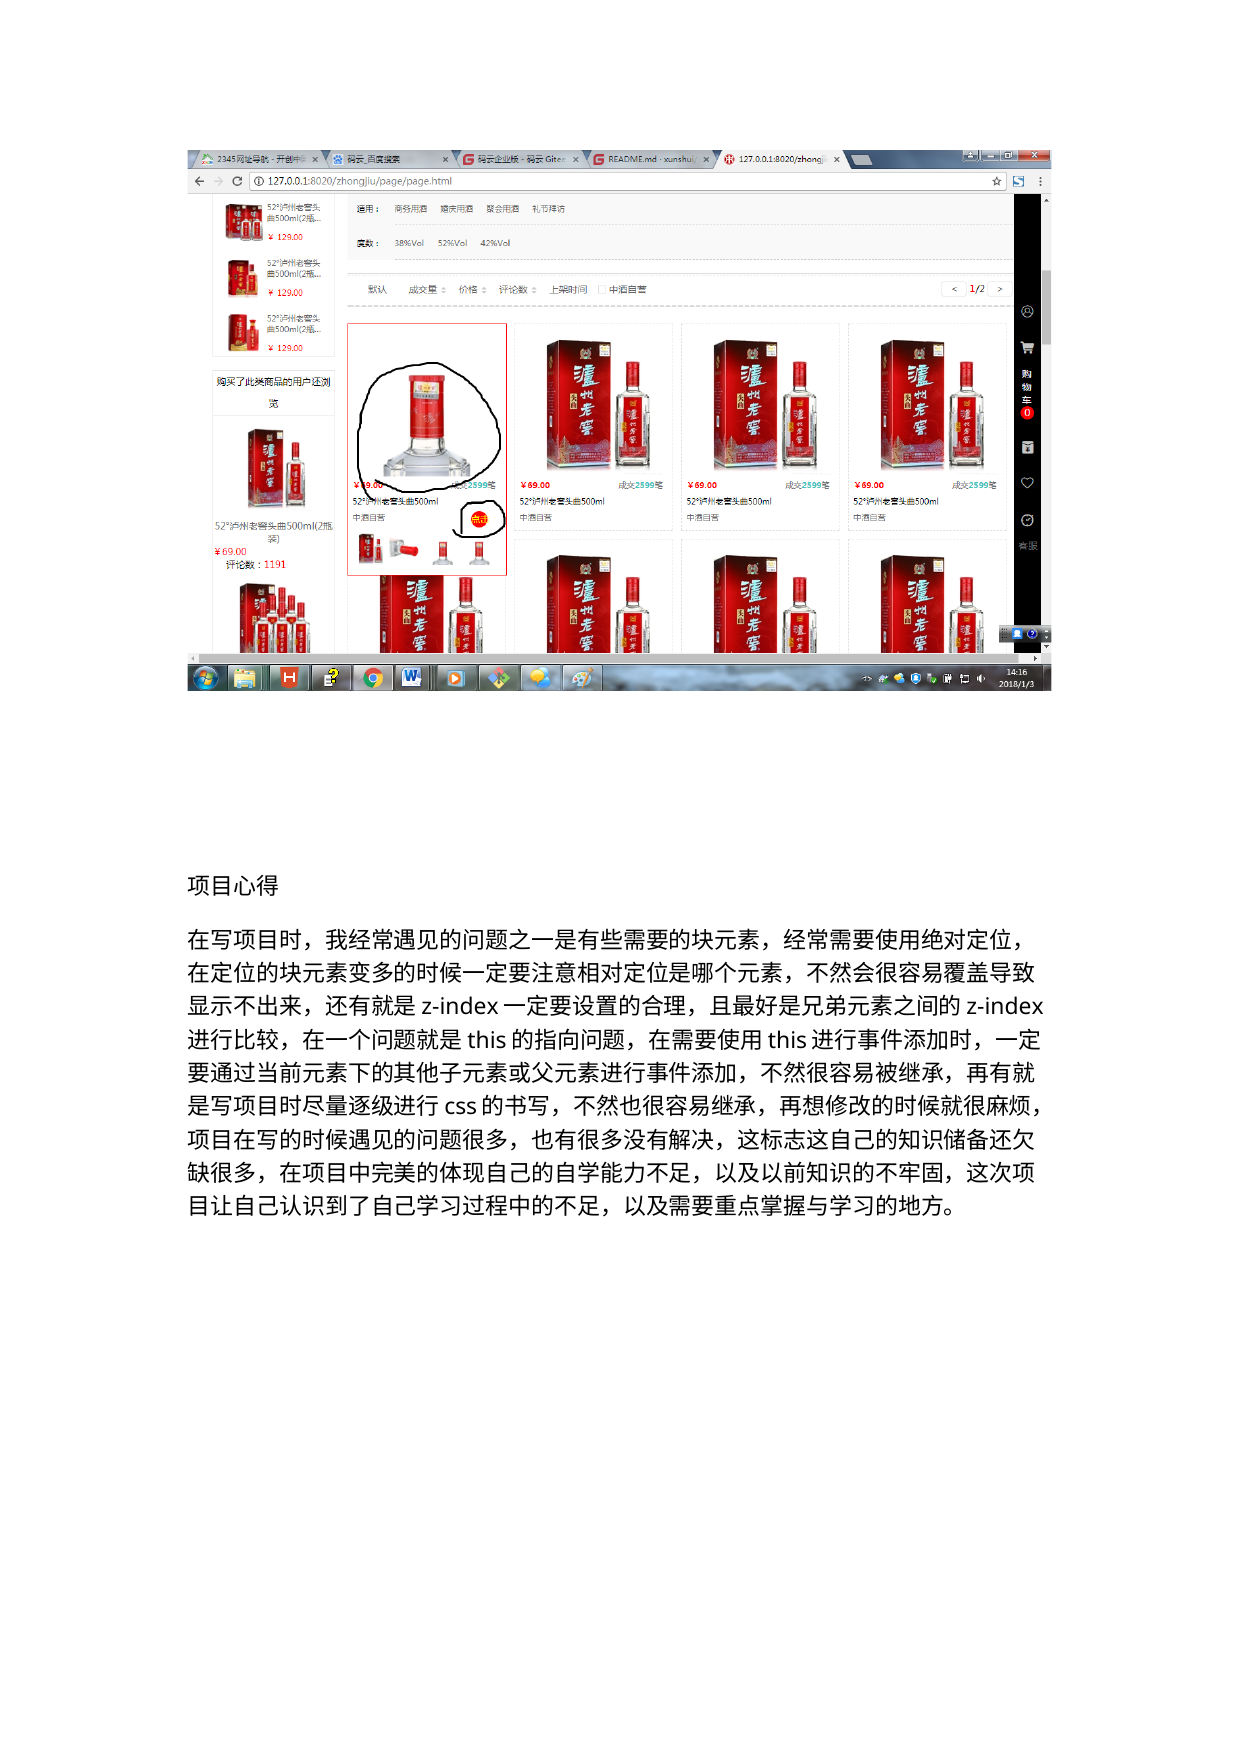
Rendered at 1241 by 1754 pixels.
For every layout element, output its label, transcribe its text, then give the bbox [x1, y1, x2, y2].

text 在写项目时，我经常遇见的问题之一是有些需要的块元素，经常需要使用绝对定位，在定位的块元素变多的时候一定要注意相对定位是哪个元素，不然会很容易覆盖导致显示不出来，还有就是z-index一定要设置的合理，且最好是兄弟元素之间的z-index进行比较，在一个问题就是this的指向问题，在需要使用this进行事件添加时，一定要通过当前元素下的其他子元素或父元素进行事件添加，不然很容易被继承，再有就是写项目时尽量逐级进行css的书写，不然也很容易继承，再想修改的时候就很麻烦，项目在写的时候遇见的问题很多，也有很多没有解决，这标志这自己的知识储备还欠缺很多，在项目中完美的体现自己的自学能力不足，以及以前知识的不牢固，这次项目让自己认识到了自己学习过程中的不足，以及需要重点掌握与学习的地方。 [187, 922, 1053, 1221]
picture [187, 150, 1052, 691]
text 项目心得 [187, 868, 1053, 901]
